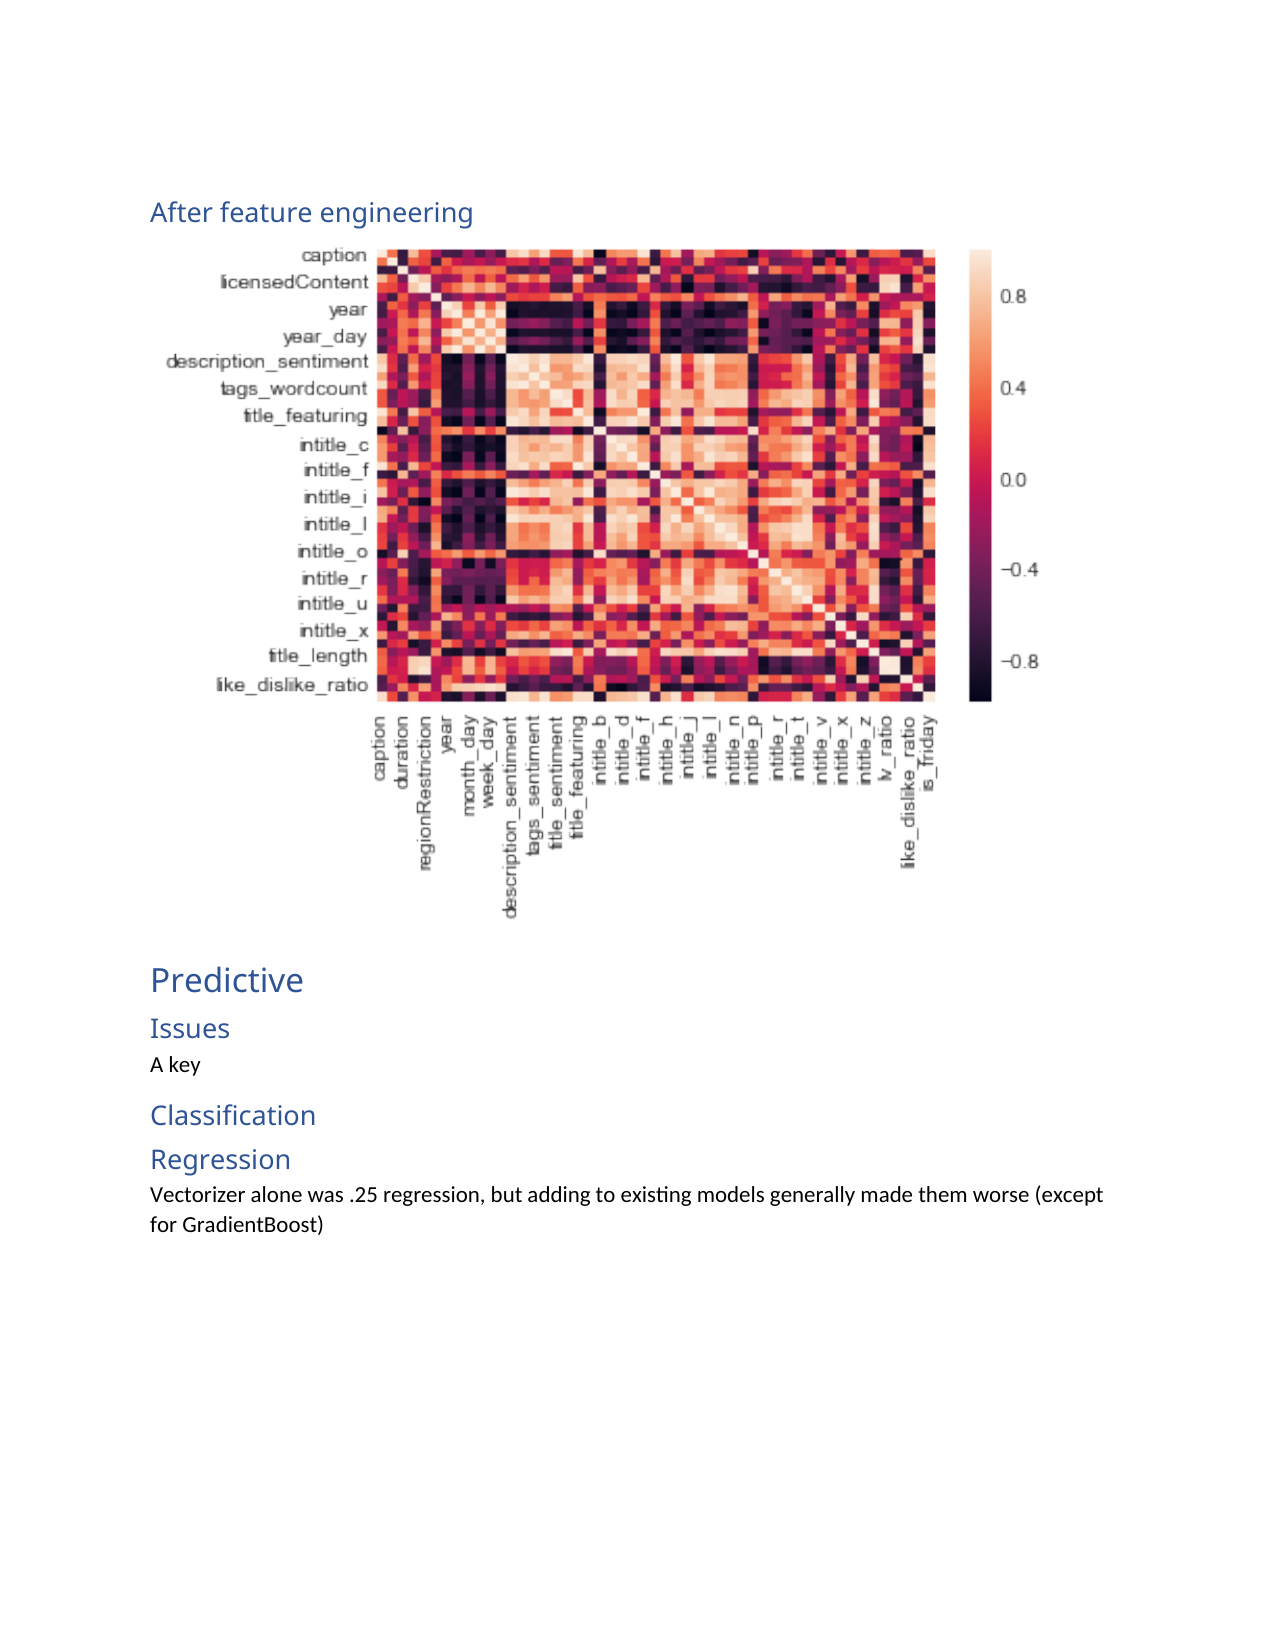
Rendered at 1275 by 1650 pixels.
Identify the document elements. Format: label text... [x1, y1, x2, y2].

text Vectorizer alone was .25 regression, but adding to existing models generally made them worse (except for GradientBoost) [150, 1180, 1125, 1238]
subtitle Regression [150, 1141, 1125, 1177]
text A key [150, 1050, 1125, 1078]
picture [150, 233, 1055, 930]
subtitle Issues [150, 1010, 1125, 1047]
subtitle Classification [150, 1097, 1125, 1133]
subtitle Predictive [150, 957, 1125, 1002]
subtitle After feature engineering [150, 194, 1125, 231]
